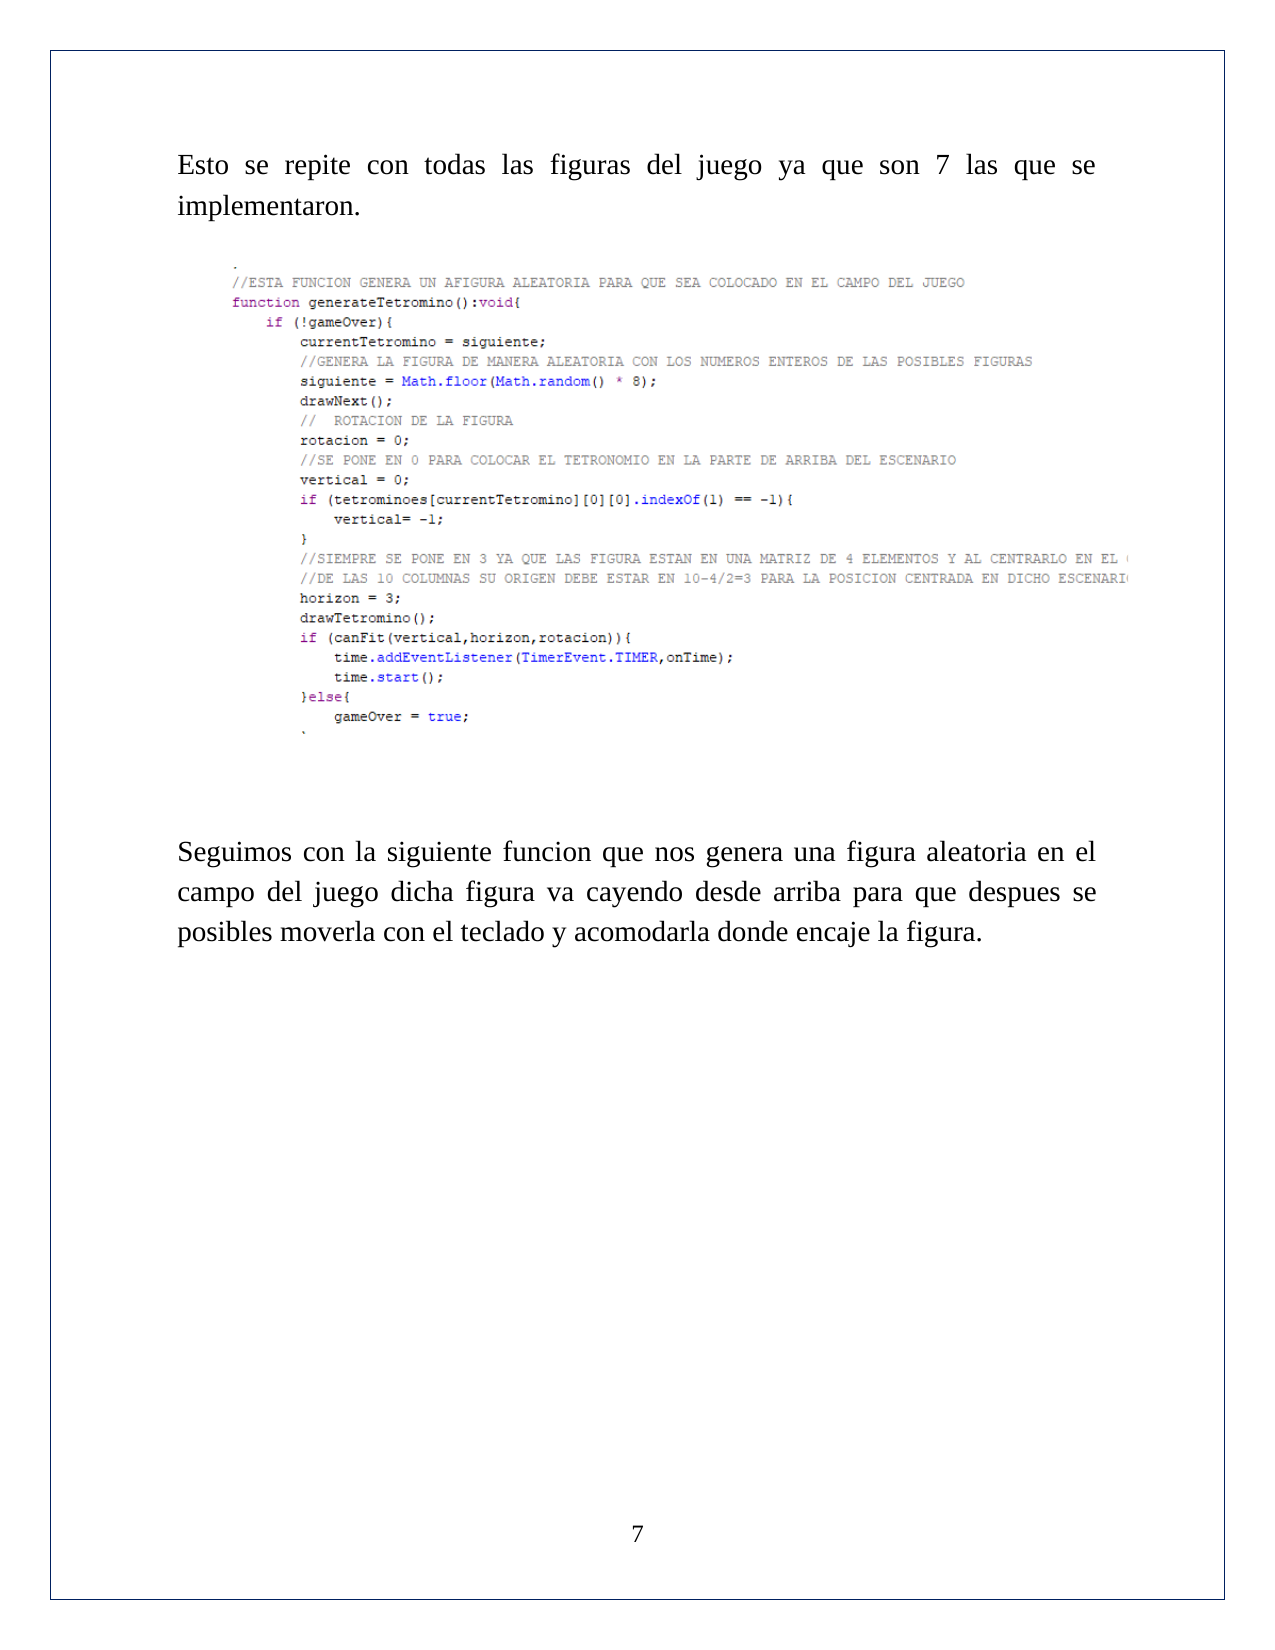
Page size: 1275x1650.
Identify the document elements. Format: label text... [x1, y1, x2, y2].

picture [177, 267, 1129, 734]
text Esto se repite con todas las figuras del juego ya que son 7 las que se implementaron. [177, 147, 1098, 221]
text Seguimos con la siguiente funcion que nos genera una figura aleatoria en el campo del juego dicha figura va cayendo desde arriba para que despues se posibles moverla con el teclado y acomodarla donde encaje la figura. [177, 834, 1098, 948]
